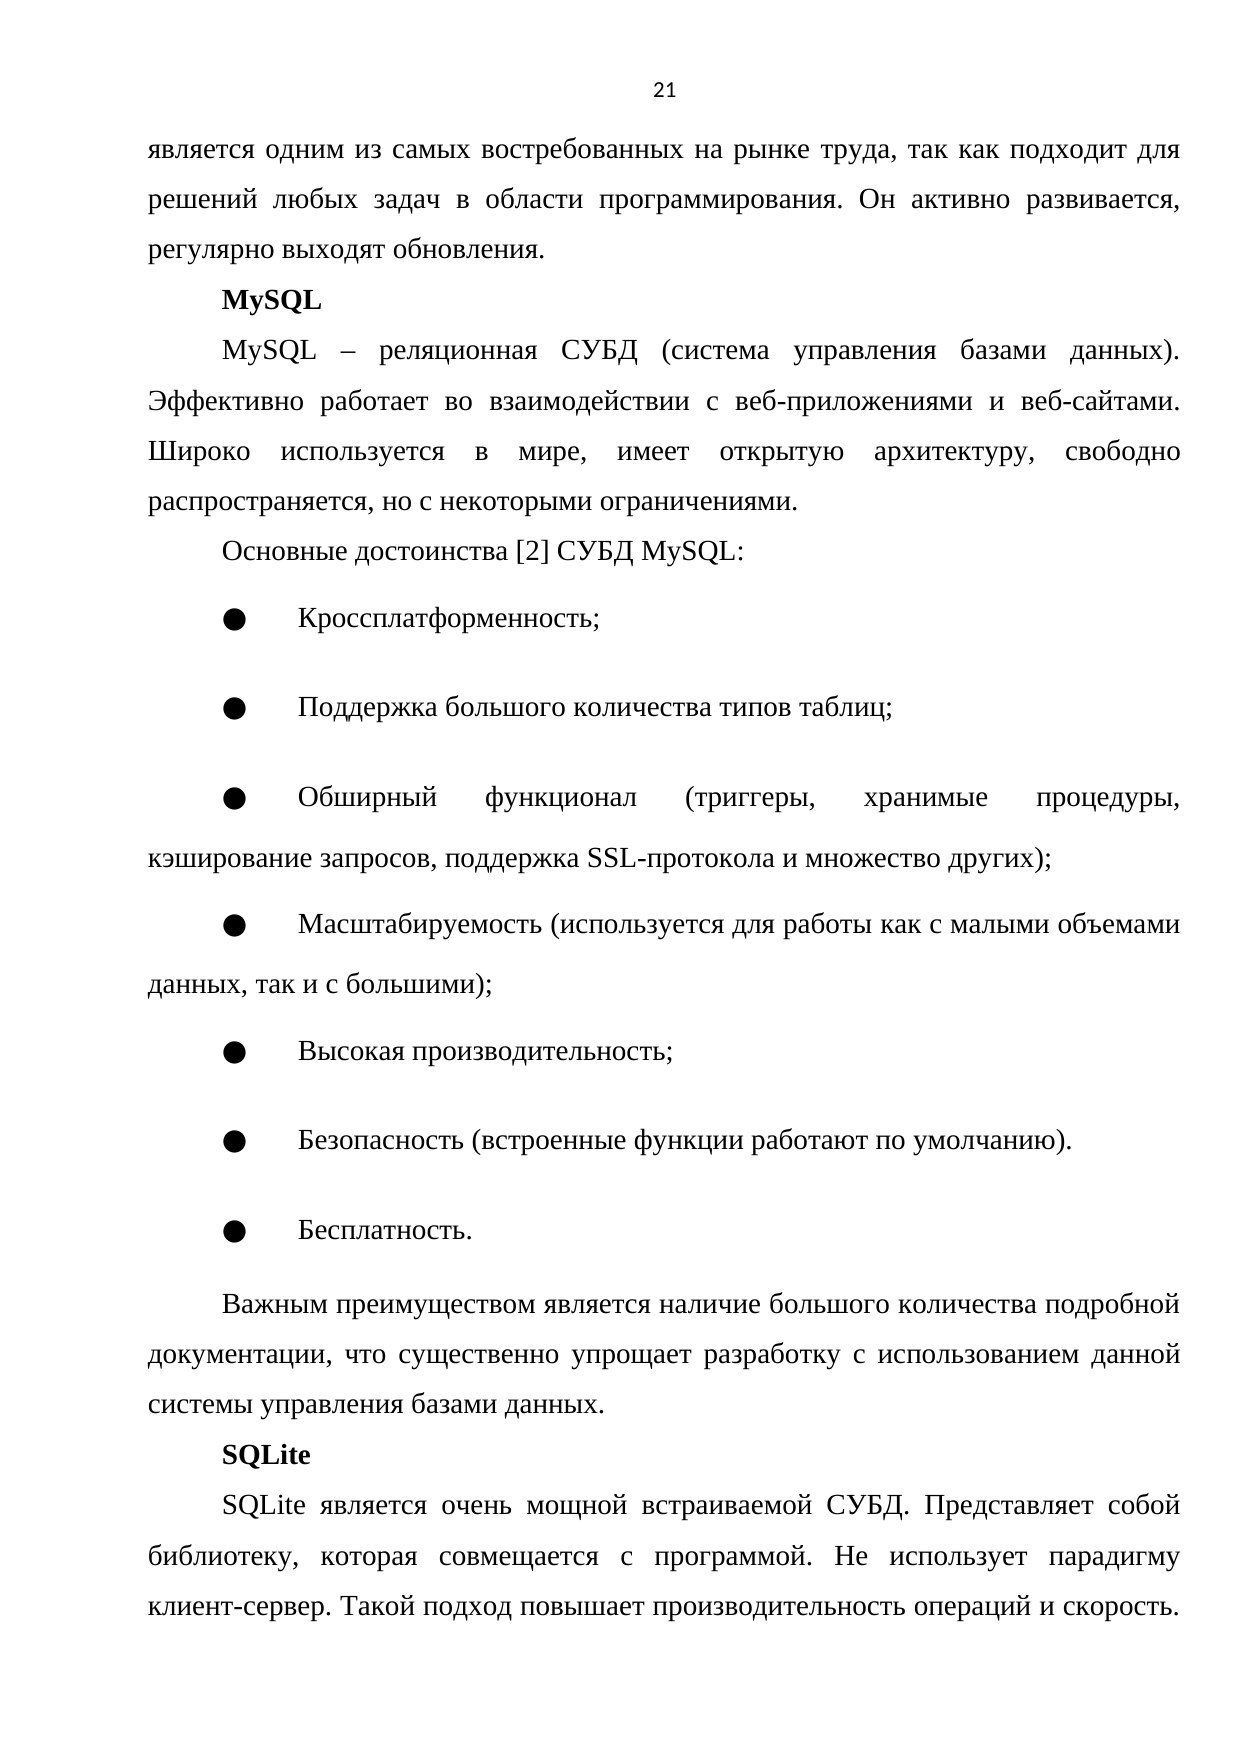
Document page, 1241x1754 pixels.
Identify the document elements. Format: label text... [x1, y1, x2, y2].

list Масштабируемость (используется для работы как с малыми объемами данных, так и с большими); [148, 890, 1181, 1000]
list Бесплатность. [148, 1196, 1181, 1256]
list Кроссплатформенность; [148, 584, 1181, 644]
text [148, 1487, 1181, 1621]
list Высокая производительность; [148, 1017, 1181, 1077]
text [148, 131, 1181, 265]
text Основные достоинства [2] СУБД MySQL: [148, 533, 1181, 567]
list Безопасность (встроенные функции работают по умолчанию). [148, 1107, 1181, 1166]
text MySQL – реляционная СУБД (система управления базами данных). Эффективно работает во взаимодействии с веб-приложениями и веб-сайтами. Широко используется в мире, имеет открытую архитектуру, свободно распространяется, но с некоторыми ограничениями. [148, 332, 1181, 517]
text SQLite [148, 1437, 1181, 1471]
list Обширный функционал (триггеры, хранимые процедуры, кэширование запросов, поддержка SSL-протокола и множество других); [148, 763, 1181, 873]
list Поддержка большого количества типов таблиц; [148, 673, 1181, 733]
text MySQL [148, 282, 1181, 316]
text Важным преимуществом является наличие большого количества подробной документации, что существенно упрощает разработку с использованием данной системы управления базами данных. [148, 1286, 1181, 1420]
